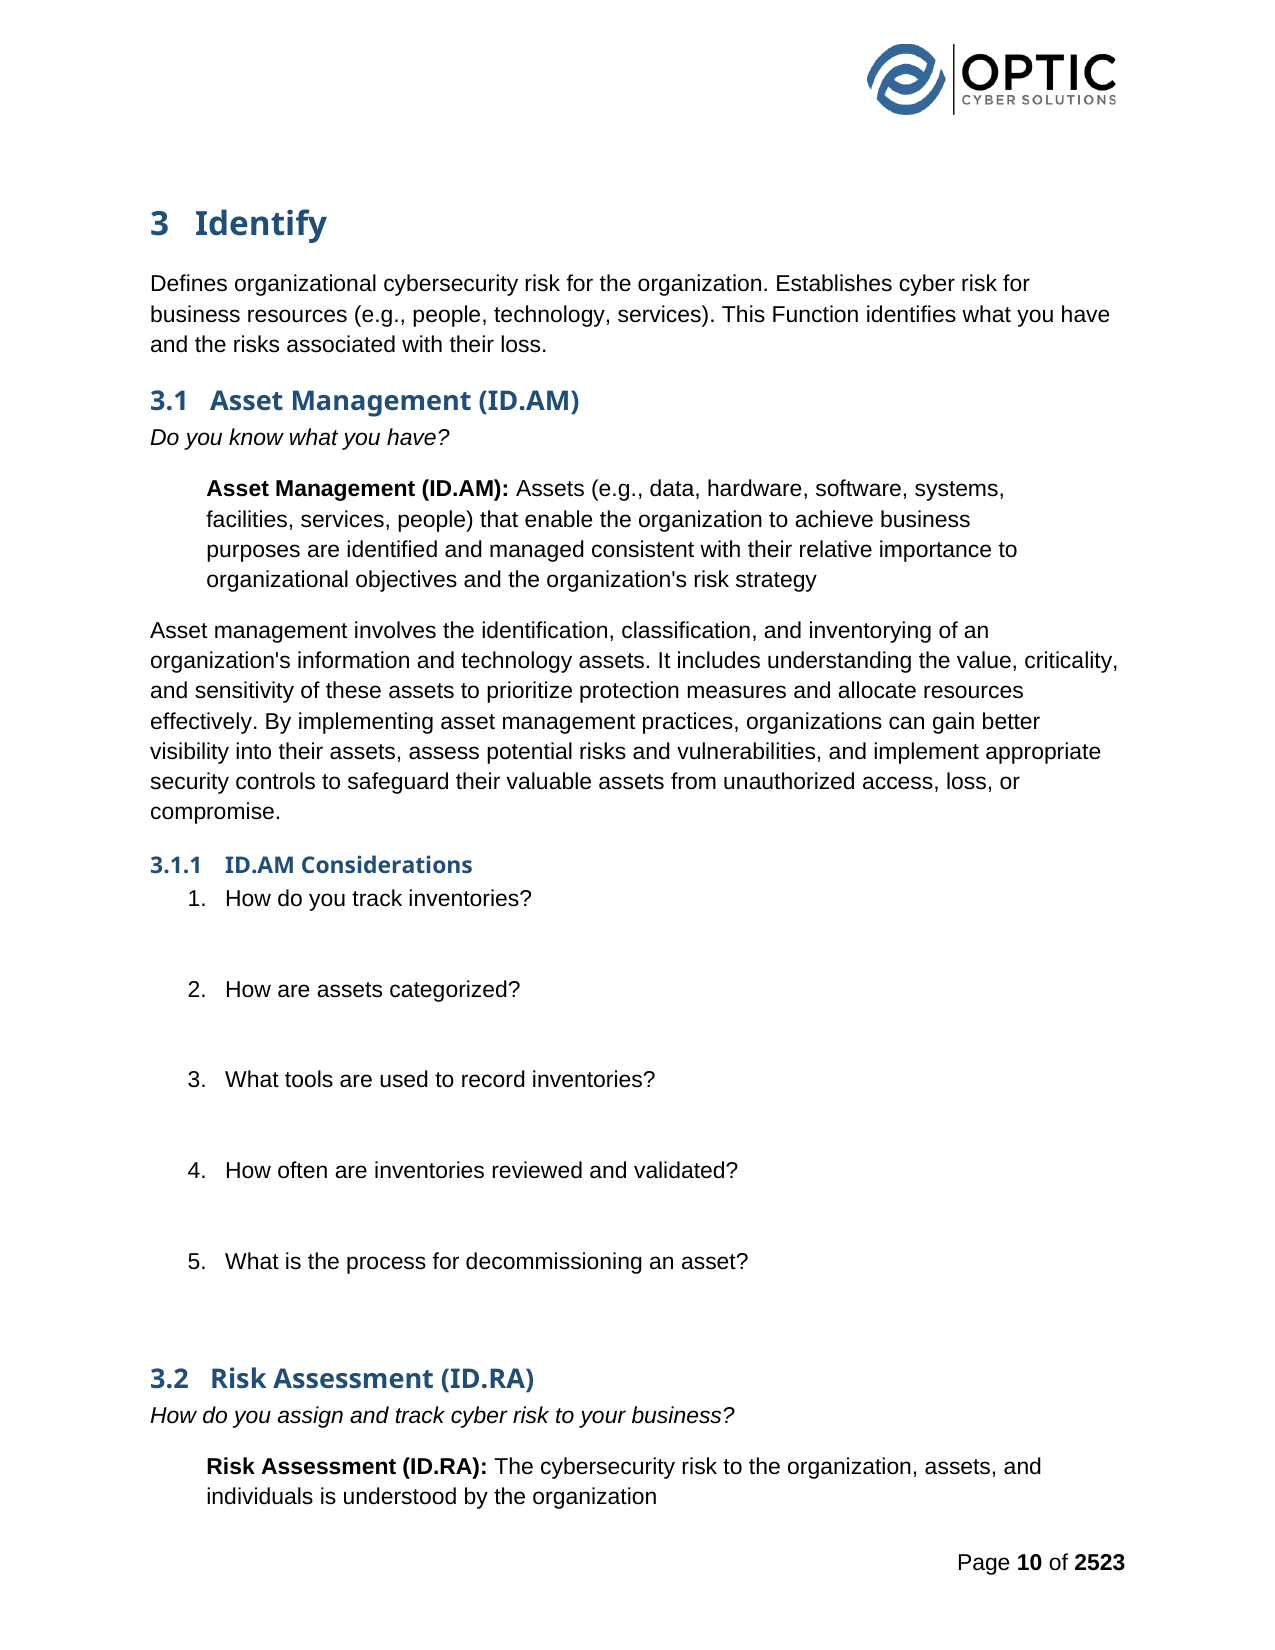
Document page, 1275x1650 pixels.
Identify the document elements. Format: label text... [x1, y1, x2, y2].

subtitle Risk Assessment (ID.RA): The cybersecurity risk to the organization, assets, and individuals is understood by the organization [206, 1453, 1050, 1509]
list How are assets categorized? [187, 976, 1125, 1002]
text Asset management involves the identification, classification, and inventorying of an organization's information and technology assets. It includes understanding the value, criticality, and sensitivity of these assets to prioritize protection measures and allocate resources effectively. By implementing asset management practices, organizations can gain better visibility into their assets, assess potential risks and vulnerabilities, and implement appropriate security controls to safeguard their valuable assets from unauthorized access, loss, or compromise. [150, 617, 1125, 824]
text Do you know what you have? [150, 424, 1125, 451]
subtitle Asset Management (ID.AM) [150, 382, 1125, 419]
text How do you assign and track cyber risk to your business? [150, 1402, 1125, 1428]
subtitle Asset Management (ID.AM): Assets (e.g., data, hardware, software, systems, facilities, services, people) that enable the organization to achieve business purposes are identified and managed consistent with their relative importance to organizational objectives and the organization's risk strategy [206, 475, 1050, 592]
picture [866, 44, 1116, 115]
list How often are inventories reviewed and validated? [187, 1157, 1125, 1183]
subtitle Identify [150, 200, 1125, 245]
text Defines organizational cybersecurity risk for the organization. Establishes cyber risk for business resources (e.g., people, technology, services). This Function identifies what you have and the risks associated with their loss. [150, 270, 1125, 357]
list What tools are used to record inventories? [187, 1066, 1125, 1093]
list What is the process for decommissioning an asset? [187, 1248, 1125, 1274]
list How do you track inventories? [187, 885, 1125, 912]
subtitle Risk Assessment (ID.RA) [150, 1359, 1125, 1396]
subtitle ID.AM Considerations [150, 849, 1125, 881]
